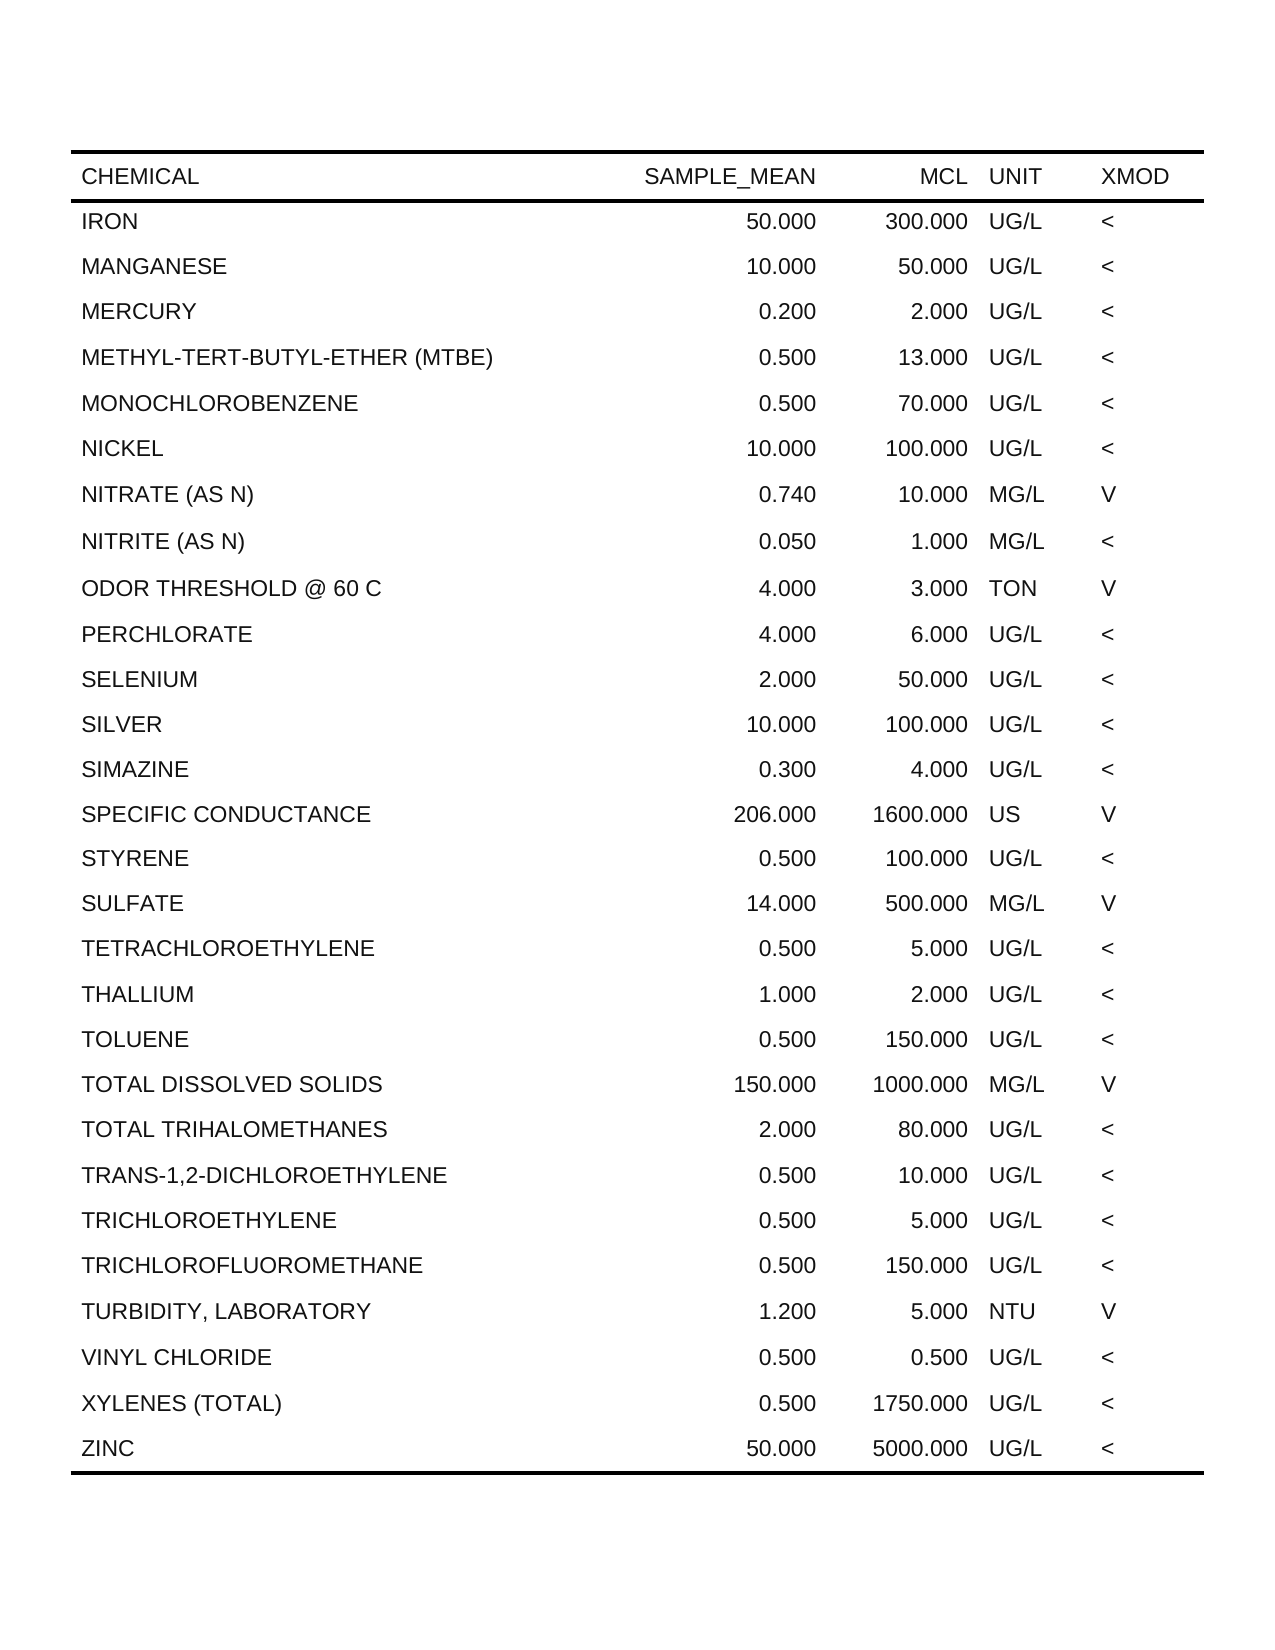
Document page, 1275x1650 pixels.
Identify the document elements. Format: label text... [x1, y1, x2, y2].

table_cell 150.000 [826, 1243, 978, 1288]
table_cell < [1090, 1379, 1204, 1426]
table_cell 10.000 [614, 702, 826, 747]
table_cell TRANS-1,2-DICHLOROETHYLENE [71, 1152, 614, 1198]
table_cell UG/L [978, 1426, 1090, 1471]
table_cell UG/L [978, 289, 1090, 334]
table_cell UG/L [978, 1243, 1090, 1288]
table_cell TOLUENE [71, 1016, 614, 1062]
table_cell 206.000 [614, 792, 826, 836]
table_cell 14.000 [614, 881, 826, 926]
table_cell 50.000 [614, 203, 826, 244]
table_cell 50.000 [614, 1426, 826, 1471]
table_cell < [1090, 836, 1204, 881]
table_cell < [1090, 334, 1204, 381]
table_cell SILVER [71, 702, 614, 747]
table_cell PERCHLORATE [71, 611, 614, 657]
table_cell 300.000 [826, 203, 978, 244]
table_cell 1600.000 [826, 792, 978, 836]
table_cell UG/L [978, 611, 1090, 657]
table_cell UG/L [978, 657, 1090, 702]
table_cell 0.740 [614, 471, 826, 518]
table_cell < [1090, 657, 1204, 702]
table_cell UG/L [978, 971, 1090, 1016]
table_cell < [1090, 289, 1204, 334]
table_cell TRICHLOROETHYLENE [71, 1198, 614, 1243]
table_cell 1750.000 [826, 1379, 978, 1426]
table_cell 2.000 [614, 1107, 826, 1152]
table_cell 80.000 [826, 1107, 978, 1152]
table_cell NICKEL [71, 426, 614, 471]
table_header XMOD [1090, 154, 1204, 198]
table_cell UG/L [978, 1152, 1090, 1198]
table_cell V [1090, 1288, 1204, 1334]
table_cell 0.050 [614, 518, 826, 564]
table_cell UG/L [978, 926, 1090, 971]
table_cell XYLENES (TOTAL) [71, 1379, 614, 1426]
table_cell UG/L [978, 702, 1090, 747]
table_header CHEMICAL [71, 154, 614, 198]
table_cell ZINC [71, 1426, 614, 1471]
table_cell UG/L [978, 747, 1090, 792]
table_cell 3.000 [826, 564, 978, 611]
table_cell 2.000 [826, 289, 978, 334]
table_cell UG/L [978, 244, 1090, 289]
table_cell ODOR THRESHOLD @ 60 C [71, 564, 614, 611]
table_cell < [1090, 747, 1204, 792]
table_header SAMPLE_MEAN [614, 154, 826, 198]
table_cell SPECIFIC CONDUCTANCE [71, 792, 614, 836]
table_cell SIMAZINE [71, 747, 614, 792]
table_cell MG/L [978, 881, 1090, 926]
table_cell < [1090, 203, 1204, 244]
table_cell SULFATE [71, 881, 614, 926]
table_cell < [1090, 426, 1204, 471]
table_cell UG/L [978, 426, 1090, 471]
table_cell UG/L [978, 1334, 1090, 1379]
table_cell 0.500 [614, 1152, 826, 1198]
table_cell 0.500 [614, 836, 826, 881]
table_cell < [1090, 926, 1204, 971]
table_cell < [1090, 1334, 1204, 1379]
table_cell 1.200 [614, 1288, 826, 1334]
table_cell UG/L [978, 836, 1090, 881]
table_cell 150.000 [614, 1062, 826, 1107]
table_cell METHYL-TERT-BUTYL-ETHER (MTBE) [71, 334, 614, 381]
table_cell 100.000 [826, 702, 978, 747]
table_cell MG/L [978, 518, 1090, 564]
table_cell 4.000 [614, 611, 826, 657]
table_cell V [1090, 792, 1204, 836]
table_cell UG/L [978, 203, 1090, 244]
table_cell TURBIDITY, LABORATORY [71, 1288, 614, 1334]
table_cell 50.000 [826, 657, 978, 702]
table_cell < [1090, 611, 1204, 657]
table_cell V [1090, 471, 1204, 518]
table_cell TOTAL DISSOLVED SOLIDS [71, 1062, 614, 1107]
table_cell TON [978, 564, 1090, 611]
table_cell 0.500 [614, 1334, 826, 1379]
table_cell 1.000 [826, 518, 978, 564]
table_cell NITRITE (AS N) [71, 518, 614, 564]
table_cell V [1090, 564, 1204, 611]
table_cell UG/L [978, 381, 1090, 426]
table_cell V [1090, 881, 1204, 926]
table_cell 0.500 [826, 1334, 978, 1379]
table_cell < [1090, 1198, 1204, 1243]
table_cell < [1090, 1426, 1204, 1471]
table_cell UG/L [978, 1107, 1090, 1152]
table_cell 6.000 [826, 611, 978, 657]
table_cell V [1090, 1062, 1204, 1107]
table_cell 10.000 [826, 471, 978, 518]
table_cell < [1090, 1016, 1204, 1062]
table_cell 10.000 [826, 1152, 978, 1198]
table_cell THALLIUM [71, 971, 614, 1016]
table_cell VINYL CHLORIDE [71, 1334, 614, 1379]
table_cell 0.500 [614, 1198, 826, 1243]
table_cell IRON [71, 203, 614, 244]
table_cell 500.000 [826, 881, 978, 926]
table_cell < [1090, 381, 1204, 426]
table_header MCL [826, 154, 978, 198]
table_cell MERCURY [71, 289, 614, 334]
table_cell 0.500 [614, 381, 826, 426]
table_cell 70.000 [826, 381, 978, 426]
table_cell 5000.000 [826, 1426, 978, 1471]
table_cell 2.000 [826, 971, 978, 1016]
table_cell 50.000 [826, 244, 978, 289]
table_cell 13.000 [826, 334, 978, 381]
table_cell MG/L [978, 471, 1090, 518]
table_cell TRICHLOROFLUOROMETHANE [71, 1243, 614, 1288]
table_cell 10.000 [614, 244, 826, 289]
table_cell 5.000 [826, 926, 978, 971]
table_cell 0.500 [614, 1016, 826, 1062]
table_cell UG/L [978, 334, 1090, 381]
table_cell 0.500 [614, 1379, 826, 1426]
table_cell TOTAL TRIHALOMETHANES [71, 1107, 614, 1152]
table_cell NTU [978, 1288, 1090, 1334]
table_cell 100.000 [826, 426, 978, 471]
table_cell < [1090, 518, 1204, 564]
table_cell SELENIUM [71, 657, 614, 702]
table_header UNIT [978, 154, 1090, 198]
table_cell 0.300 [614, 747, 826, 792]
table_cell MG/L [978, 1062, 1090, 1107]
table_cell UG/L [978, 1016, 1090, 1062]
table_cell 0.200 [614, 289, 826, 334]
table_cell UG/L [978, 1379, 1090, 1426]
table_cell < [1090, 971, 1204, 1016]
table_cell 0.500 [614, 926, 826, 971]
table_cell 4.000 [826, 747, 978, 792]
table_cell < [1090, 1107, 1204, 1152]
table_cell 5.000 [826, 1198, 978, 1243]
table_cell 0.500 [614, 334, 826, 381]
table_cell 0.500 [614, 1243, 826, 1288]
table_cell 5.000 [826, 1288, 978, 1334]
table_cell US [978, 792, 1090, 836]
table_cell < [1090, 1243, 1204, 1288]
table_cell MANGANESE [71, 244, 614, 289]
table_cell 100.000 [826, 836, 978, 881]
table_cell 150.000 [826, 1016, 978, 1062]
table_cell 10.000 [614, 426, 826, 471]
table_cell < [1090, 1152, 1204, 1198]
table_cell UG/L [978, 1198, 1090, 1243]
table_cell 1.000 [614, 971, 826, 1016]
table_cell STYRENE [71, 836, 614, 881]
table_cell < [1090, 702, 1204, 747]
table_cell MONOCHLOROBENZENE [71, 381, 614, 426]
table_cell < [1090, 244, 1204, 289]
table_cell NITRATE (AS N) [71, 471, 614, 518]
table_cell TETRACHLOROETHYLENE [71, 926, 614, 971]
table_cell 2.000 [614, 657, 826, 702]
table_cell 4.000 [614, 564, 826, 611]
table_cell 1000.000 [826, 1062, 978, 1107]
